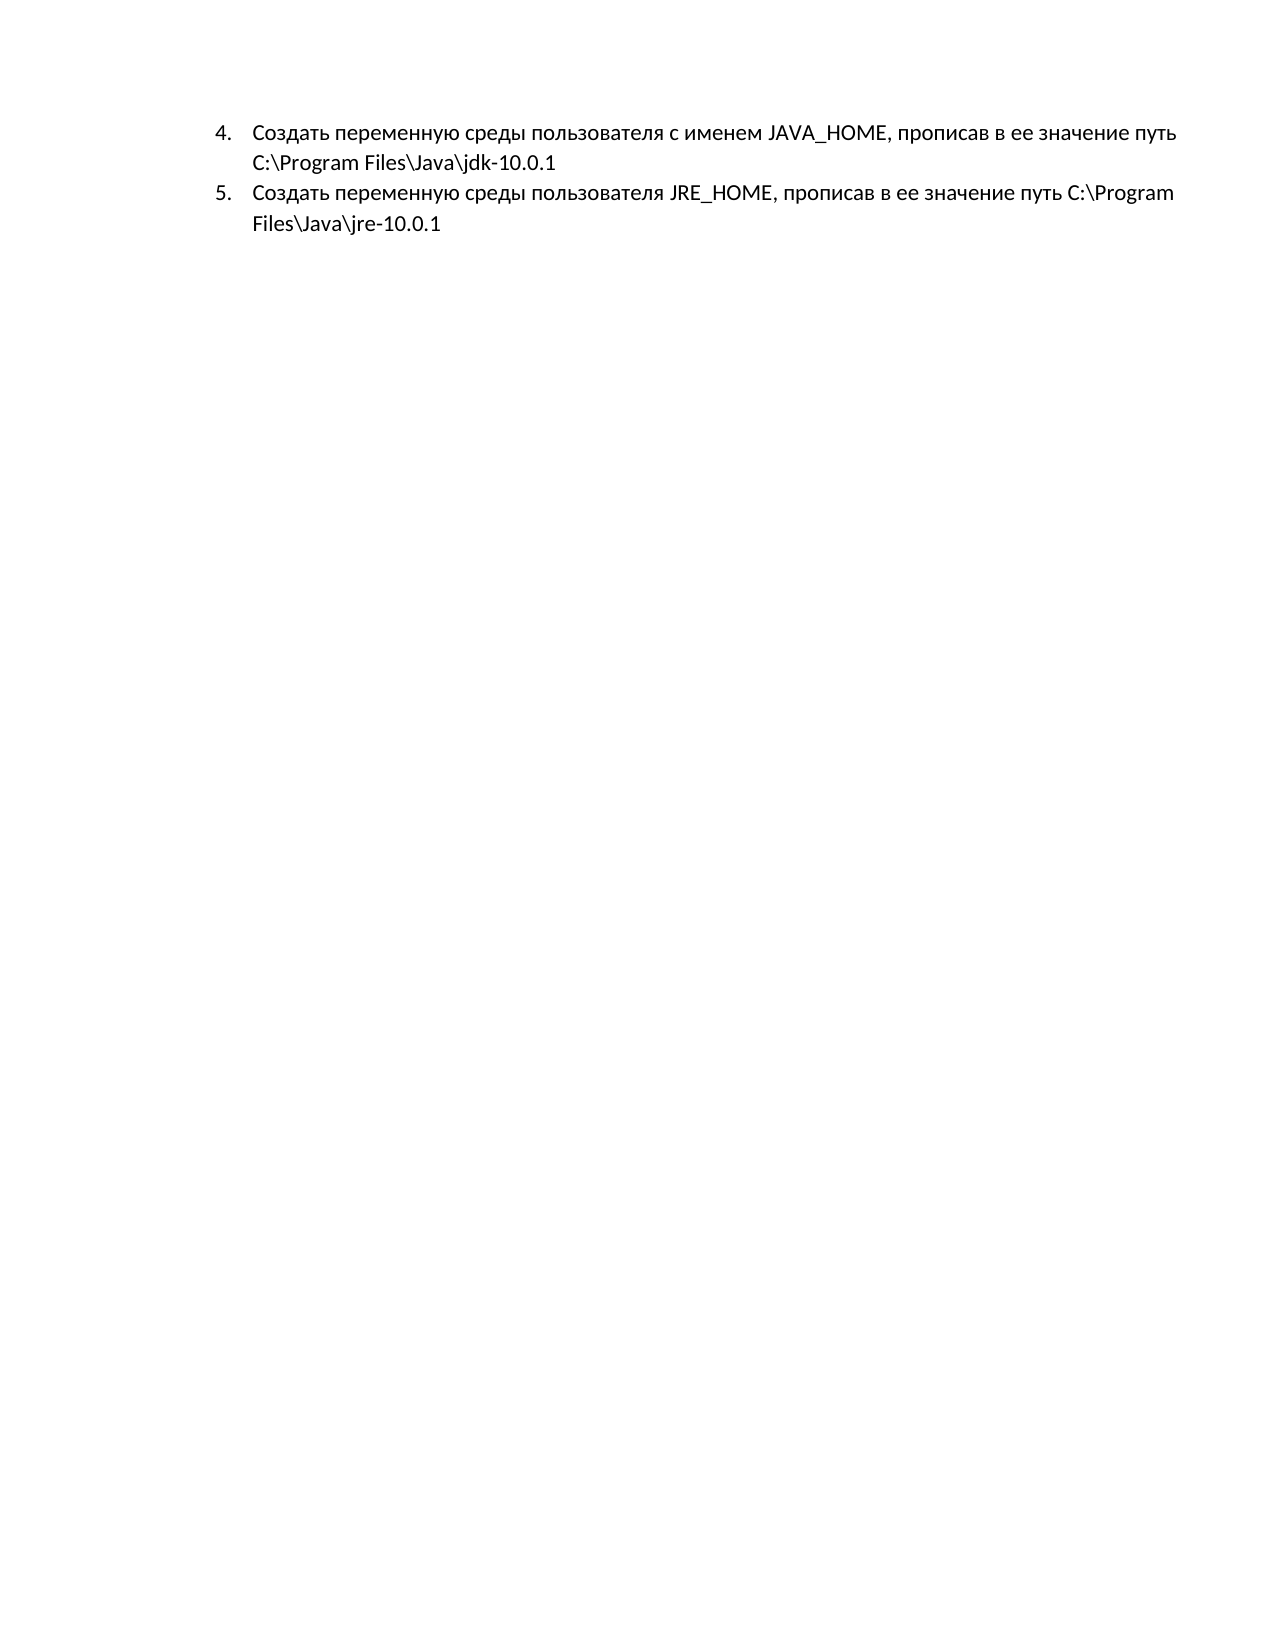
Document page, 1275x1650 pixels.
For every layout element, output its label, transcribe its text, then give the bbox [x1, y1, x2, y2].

list Создать переменную среды пользователя с именем JAVA_HOME, прописав в ее значение путь C:\Program Files\Java\jdk-10.0.1 [215, 118, 1186, 176]
list Создать переменную среды пользователя JRE_HOME, прописав в ее значение путь C:\Program Files\Java\jre-10.0.1 [215, 178, 1186, 237]
